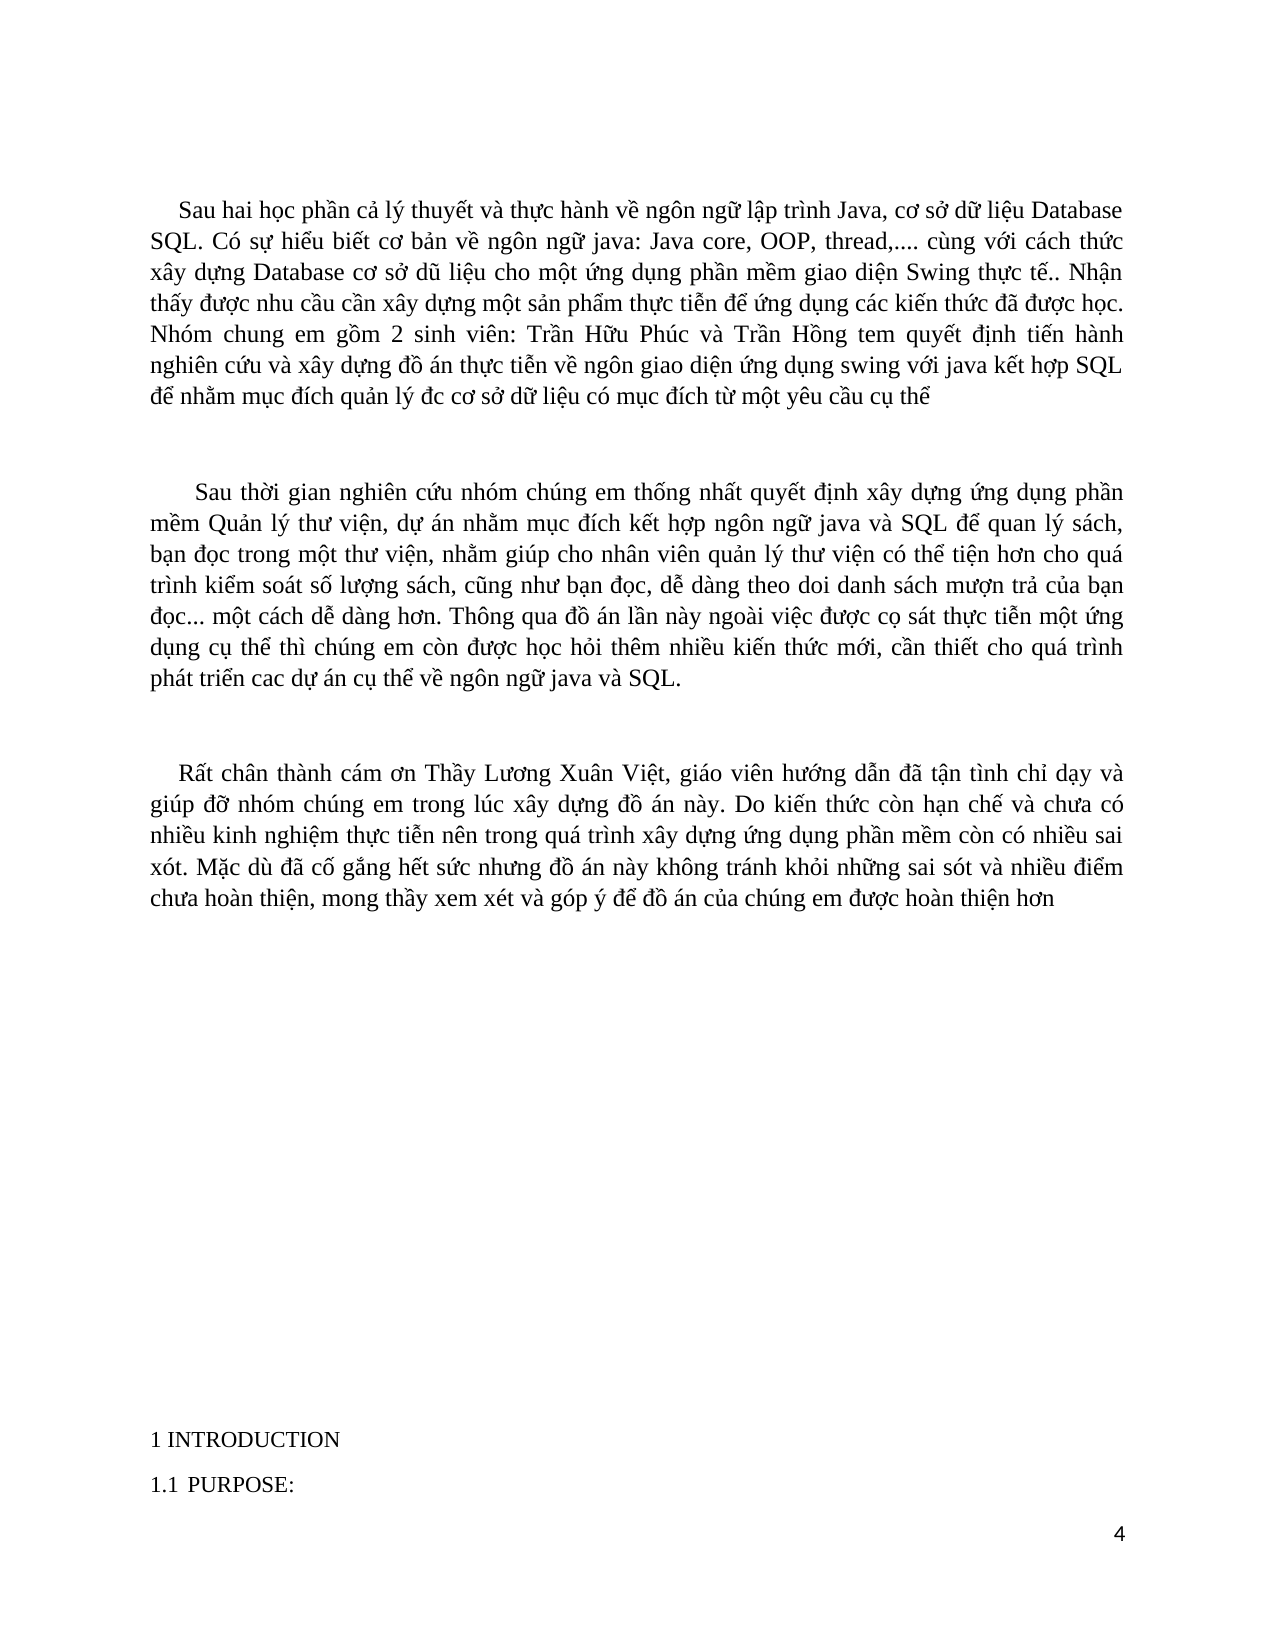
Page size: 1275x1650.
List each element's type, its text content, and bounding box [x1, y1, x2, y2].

text Sau hai học phần cả lý thuyết và thực hành về ngôn ngữ lập trình Java, cơ sở dữ liệu Database SQL. Có sự hiểu biết cơ bản về ngôn ngữ java: Java core, OOP, thread,.... cùng với cách thức xây dựng Database cơ sở dũ liệu cho một ứng dụng phần mềm giao diện Swing thực tế.. Nhận thấy được nhu cầu cần xây dựng một sản phẩm thực tiễn để ứng dụng các kiến thức đã được học. Nhóm chung em gồm 2 sinh viên: Trần Hữu Phúc và Trần Hồng tem quyết định tiến hành nghiên cứu và xây dựng đồ án thực tiễn về ngôn giao diện ứng dụng swing với java kết hợp SQL để nhằm mục đích quản lý đc cơ sở dữ liệu có mục đích từ một yêu cầu cụ thể [150, 195, 1125, 410]
text Rất chân thành cám ơn Thầy Lương Xuân Việt, giáo viên hướng dẫn đã tận tình chỉ dạy và giúp đỡ nhóm chúng em trong lúc xây dựng đồ án này. Do kiến thức còn hạn chế và chưa có nhiều kinh nghiệm thực tiễn nên trong quá trình xây dựng ứng dụng phần mềm còn có nhiều sai xót. Mặc dù đã cố gắng hết sức nhưng đồ án này không tránh khỏi những sai sót và nhiều điểm chưa hoàn thiện, mong thầy xem xét và góp ý để đồ án của chúng em được hoàn thiện hơn [150, 758, 1125, 911]
text Sau thời gian nghiên cứu nhóm chúng em thống nhất quyết định xây dựng ứng dụng phần mềm Quản lý thư viện, dự án nhằm mục đích kết hợp ngôn ngữ java và SQL để quan lý sách, bạn đọc trong một thư viện, nhằm giúp cho nhân viên quản lý thư viện có thể tiện hơn cho quá trình kiểm soát số lượng sách, cũng như bạn đọc, dễ dàng theo doi danh sách mượn trả của bạn đọc... một cách dễ dàng hơn. Thông qua đồ án lần này ngoài việc được cọ sát thực tiễn một ứng dụng cụ thể thì chúng em còn được học hỏi thêm nhiều kiến thức mới, cần thiết cho quá trình phát triển cac dự án cụ thể về ngôn ngữ java và SQL. [150, 477, 1125, 692]
text 1 INTRODUCTION [150, 1426, 1125, 1453]
list PURPOSE: [150, 1472, 1125, 1498]
